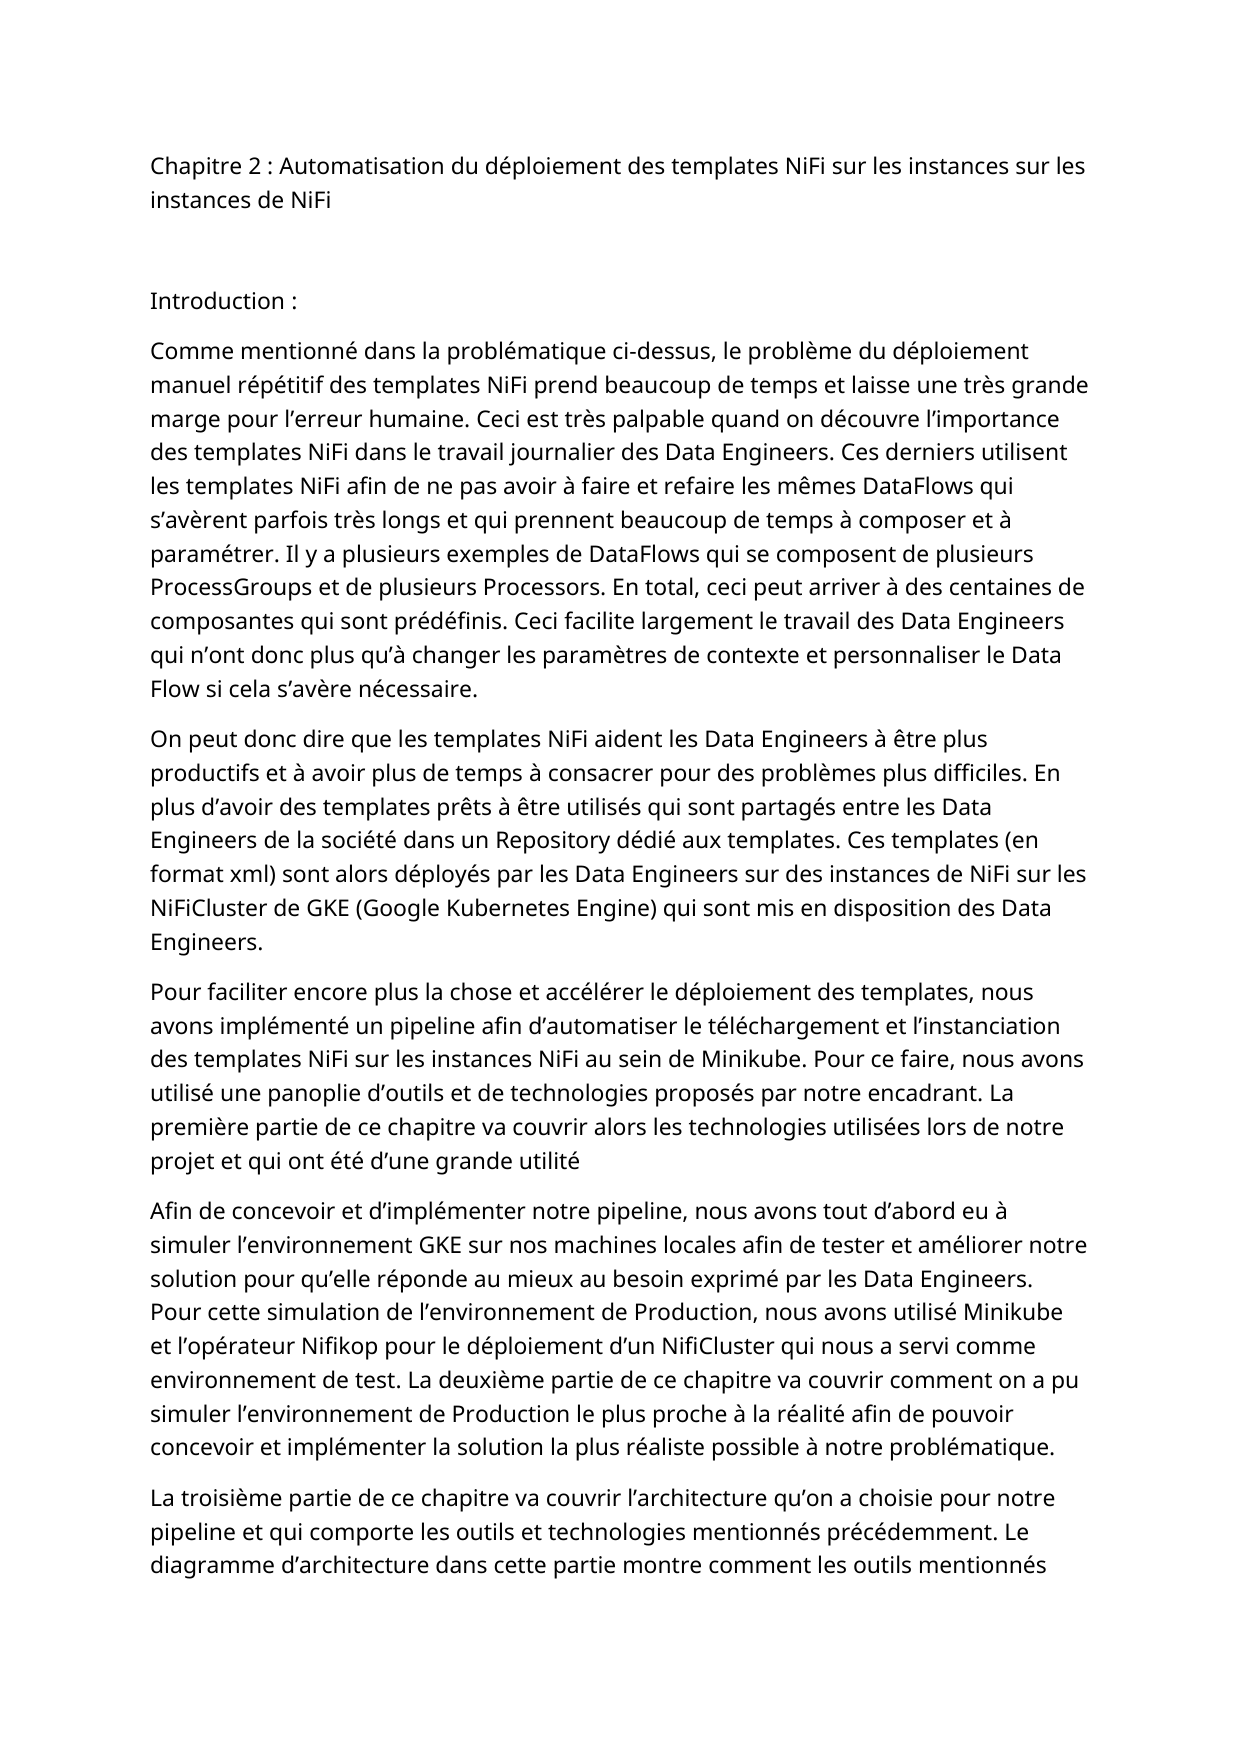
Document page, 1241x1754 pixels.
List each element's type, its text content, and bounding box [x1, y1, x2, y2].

text Pour faciliter encore plus la chose et accélérer le déploiement des templates, nous avons implémenté un pipeline afin d’automatiser le téléchargement et l’instanciation des templates NiFi sur les instances NiFi au sein de Minikube. Pour ce faire, nous avons utilisé une panoplie d’outils et de technologies proposés par notre encadrant. La première partie de ce chapitre va couvrir alors les technologies utilisées lors de notre projet et qui ont été d’une grande utilité [150, 976, 1090, 1176]
text Introduction : [150, 284, 1090, 316]
text Chapitre 2 : Automatisation du déploiement des templates NiFi sur les instances sur les instances de NiFi [150, 150, 1090, 215]
text On peut donc dire que les templates NiFi aident les Data Engineers à être plus productifs et à avoir plus de temps à consacrer pour des problèmes plus difficiles. En plus d’avoir des templates prêts à être utilisés qui sont partagés entre les Data Engineers de la société dans un Repository dédié aux templates. Ces templates (en format xml) sont alors déployés par les Data Engineers sur des instances de NiFi sur les NiFiCluster de GKE (Google Kubernetes Engine) qui sont mis en disposition des Data Engineers. [150, 723, 1090, 957]
text Comme mentionné dans la problématique ci-dessus, le problème du déploiement manuel répétitif des templates NiFi prend beaucoup de temps et laisse une très grande marge pour l’erreur humaine. Ceci est très palpable quand on découvre l’importance des templates NiFi dans le travail journalier des Data Engineers. Ces derniers utilisent les templates NiFi afin de ne pas avoir à faire et refaire les mêmes DataFlows qui s’avèrent parfois très longs et qui prennent beaucoup de temps à composer et à paramétrer. Il y a plusieurs exemples de DataFlows qui se composent de plusieurs ProcessGroups et de plusieurs Processors. En total, ceci peut arriver à des centaines de composantes qui sont prédéfinis. Ceci facilite largement le travail des Data Engineers qui n’ont donc plus qu’à changer les paramètres de contexte et personnaliser le Data Flow si cela s’avère nécessaire. [150, 335, 1090, 704]
text Afin de concevoir et d’implémenter notre pipeline, nous avons tout d’abord eu à simuler l’environnement GKE sur nos machines locales afin de tester et améliorer notre solution pour qu’elle réponde au mieux au besoin exprimé par les Data Engineers. Pour cette simulation de l’environnement de Production, nous avons utilisé Minikube et l’opérateur Nifikop pour le déploiement d’un NifiCluster qui nous a servi comme environnement de test. La deuxième partie de ce chapitre va couvrir comment on a pu simuler l’environnement de Production le plus proche à la réalité afin de pouvoir concevoir et implémenter la solution la plus réaliste possible à notre problématique. [150, 1195, 1090, 1462]
